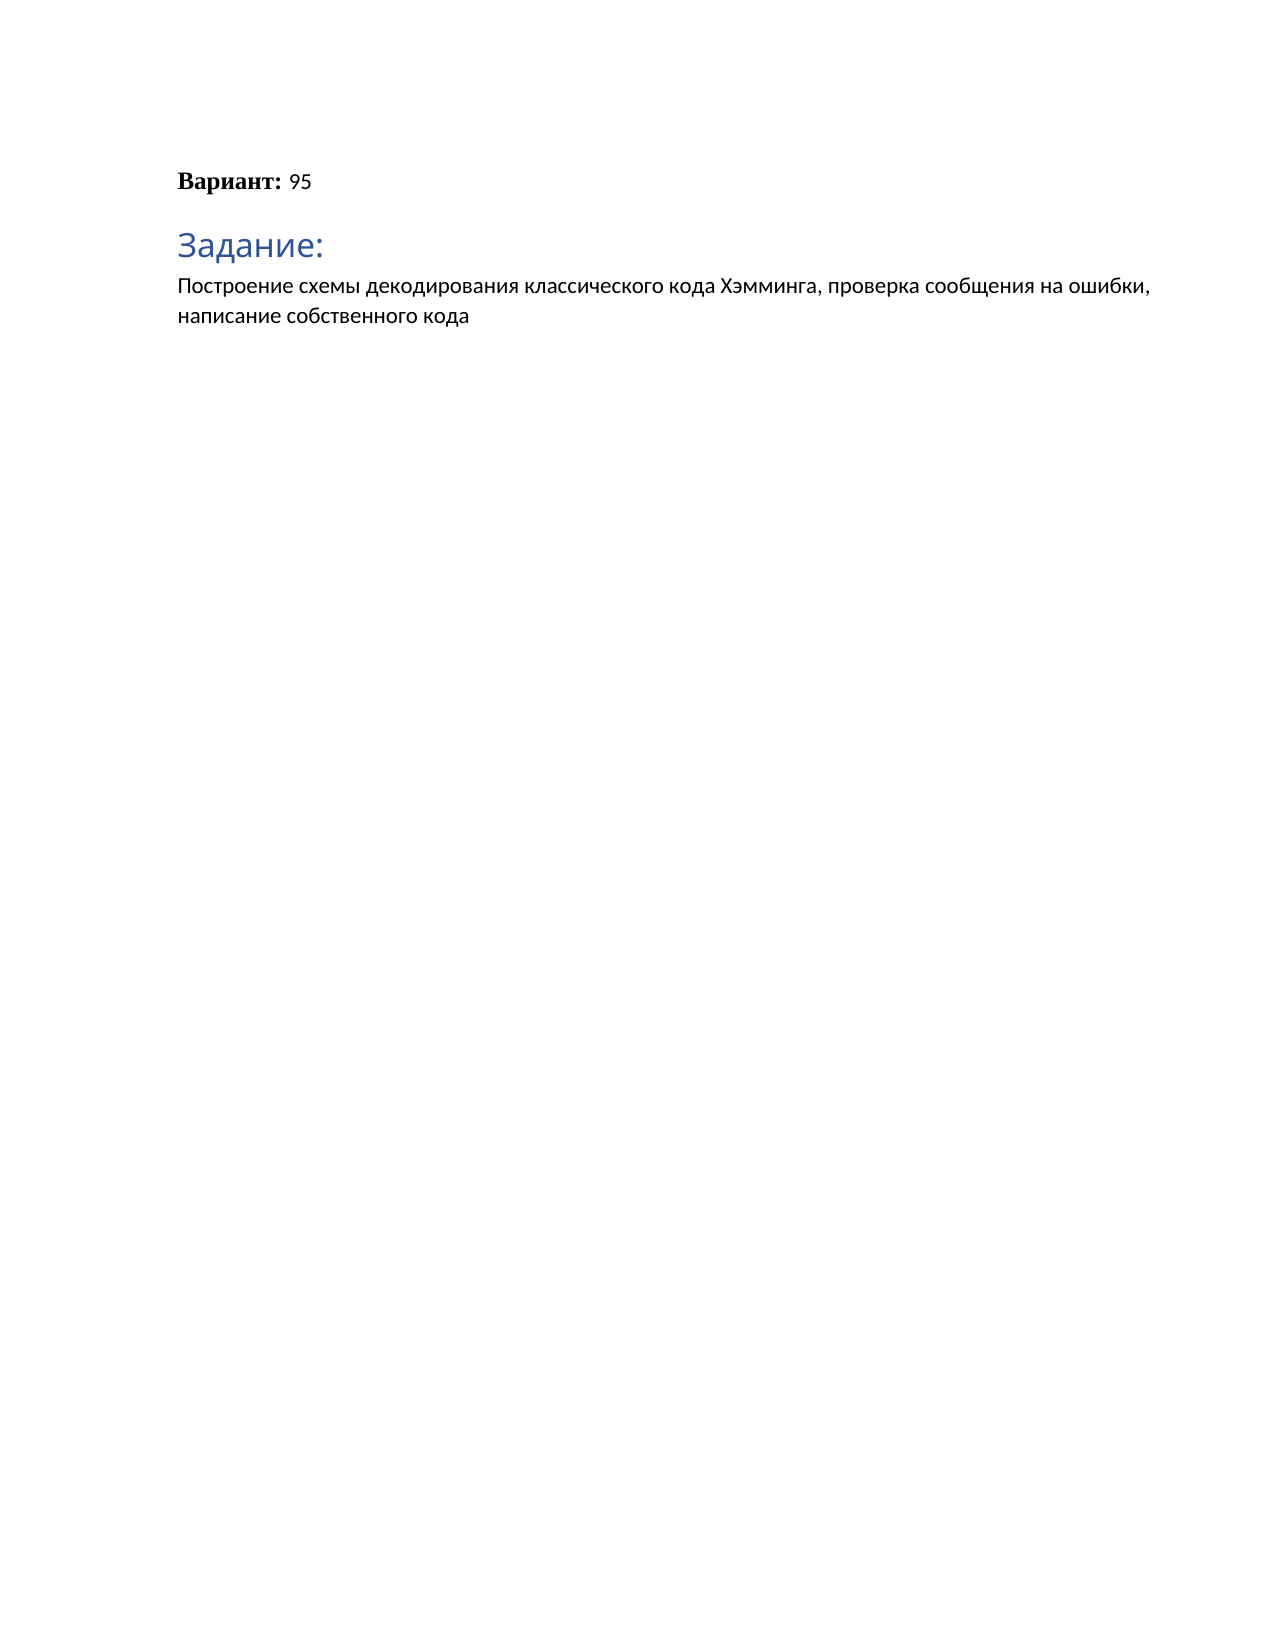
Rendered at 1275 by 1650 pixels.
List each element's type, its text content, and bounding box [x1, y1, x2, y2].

text Вариант: [177, 166, 1186, 195]
subtitle Задание: [177, 222, 1186, 268]
